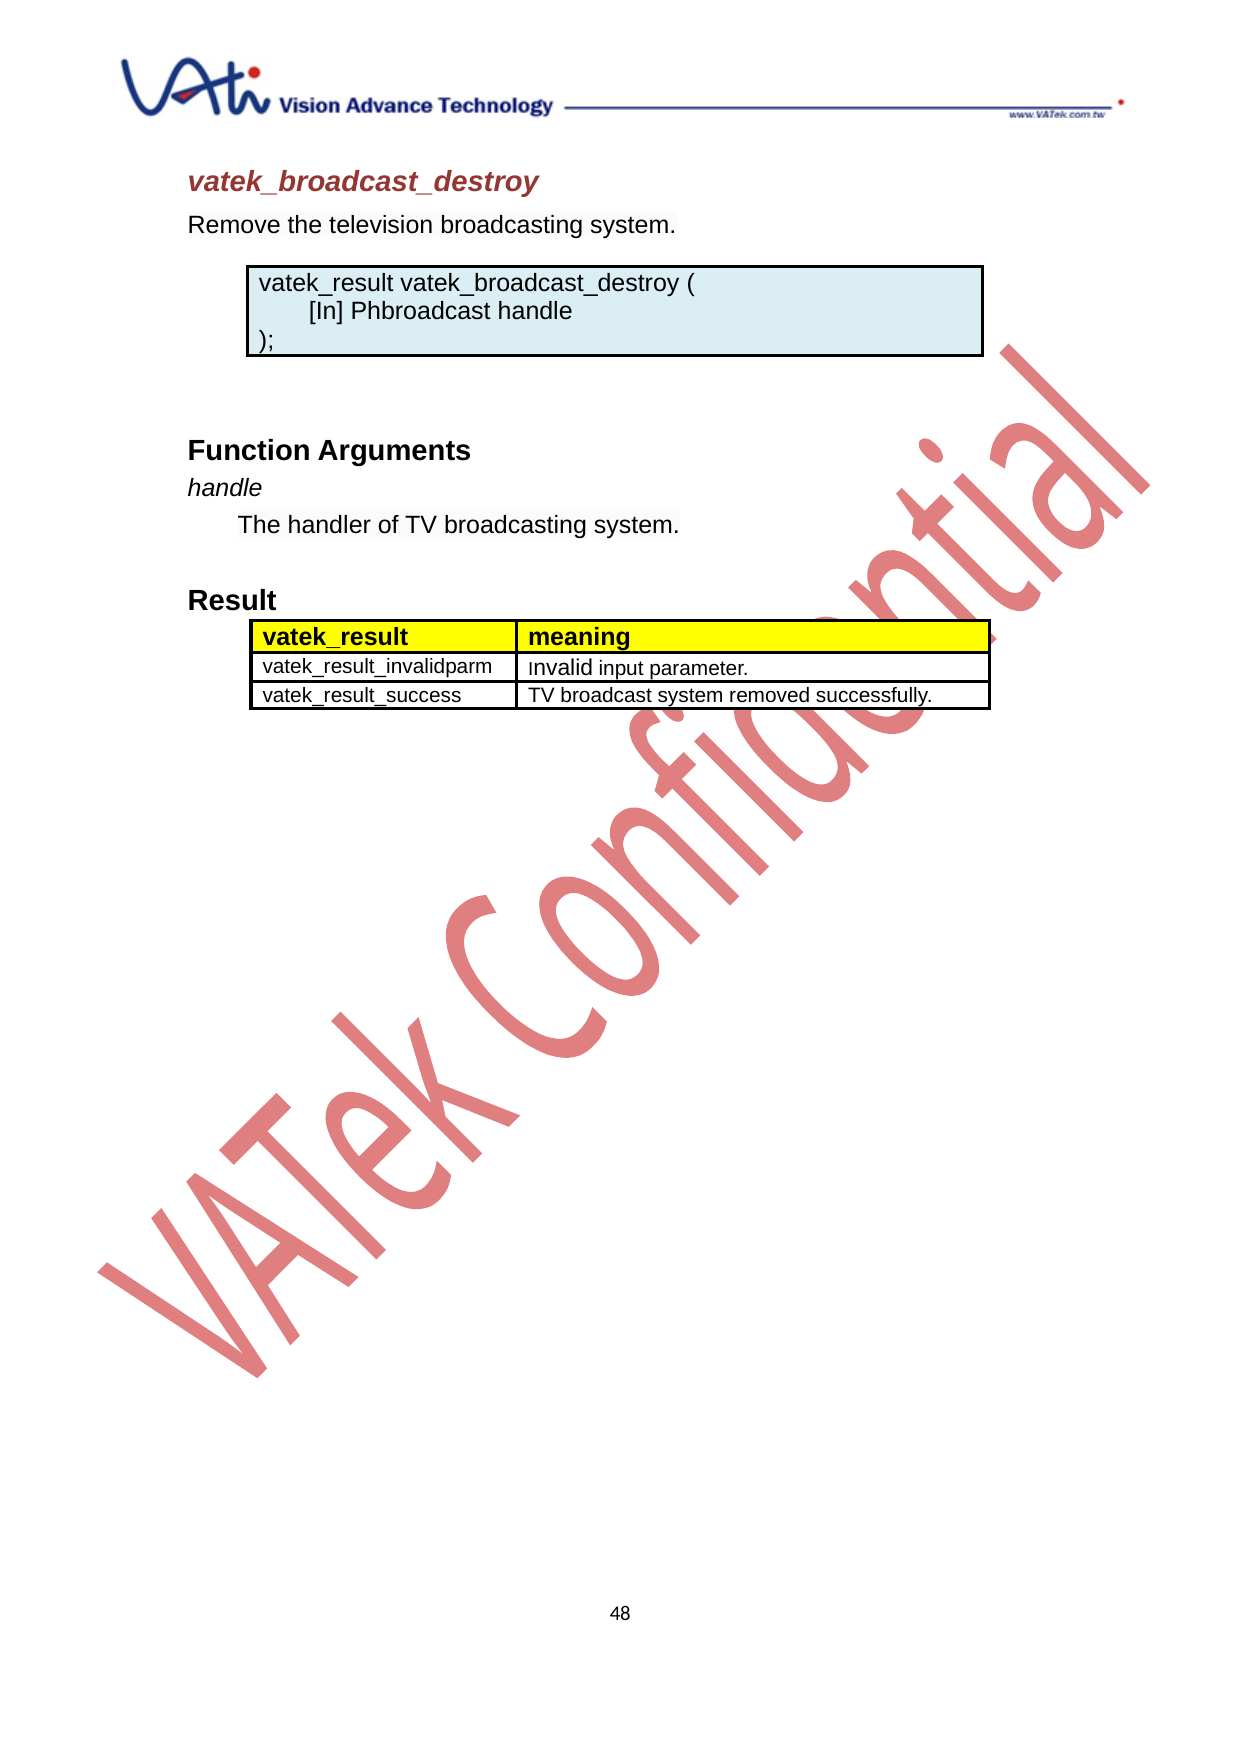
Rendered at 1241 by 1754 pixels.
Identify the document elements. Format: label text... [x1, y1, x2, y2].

table_cell vatek_result_success [253, 683, 515, 707]
table_header meaning [518, 622, 988, 651]
text Remove the television broadcasting system. [187, 206, 1053, 244]
table_header vatek_result [253, 622, 515, 651]
text Function Arguments [187, 431, 1053, 469]
table_header vatek_result vatek_broadcast_destroy ( [In] Phbroadcast handle ); [249, 268, 981, 354]
text Result [187, 581, 1053, 619]
picture [105, 55, 1129, 118]
table_cell vatek_result_invalidparm [253, 654, 515, 680]
subtitle vatek_broadcast_destroy [187, 162, 1053, 200]
table_cell Invalid input parameter. [518, 654, 988, 680]
text handle [187, 469, 1053, 506]
table_cell TV broadcast system removed successfully. [518, 683, 988, 707]
text The handler of TV broadcasting system. [187, 506, 1053, 544]
